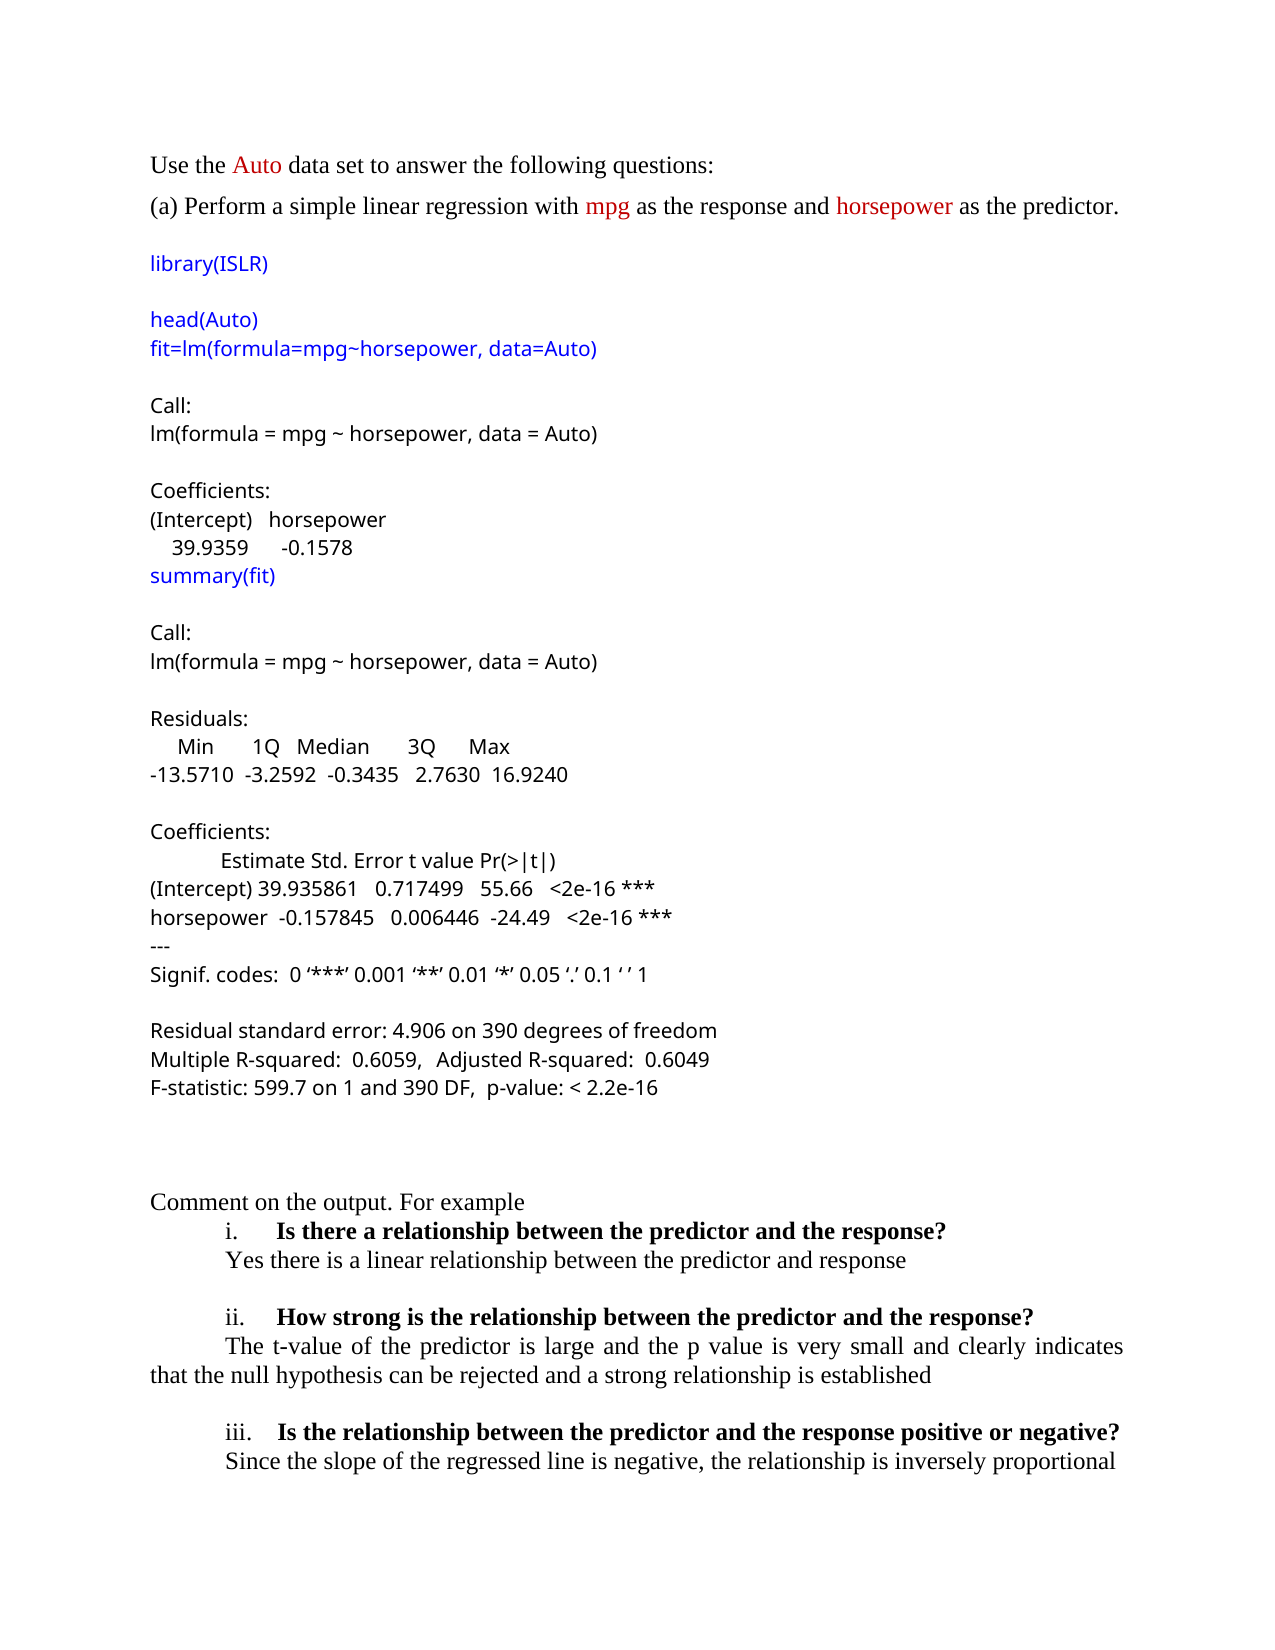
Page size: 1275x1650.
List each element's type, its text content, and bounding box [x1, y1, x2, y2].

text F-statistic: 599.7 on 1 and 390 DF, p-value: < 2.2e-16 [150, 1073, 1125, 1102]
text Multiple R-squared: 0.6059, Adjusted R-squared: 0.6049 [150, 1045, 1125, 1073]
text (Intercept) 39.935861 0.717499 55.66 <2e-16 *** [150, 874, 1125, 903]
text lm(formula = mpg ~ horsepower, data = Auto) [150, 419, 1125, 448]
text fit=lm(formula=mpg~horsepower, data=Auto) [150, 334, 1125, 362]
text Coefficients: [150, 817, 1125, 846]
text Comment on the output. For example [150, 1187, 1125, 1216]
text Estimate Std. Error t value Pr(>|t|) [150, 846, 1125, 874]
text Call: [150, 618, 1125, 647]
text horsepower -0.157845 0.006446 -24.49 <2e-16 *** [150, 903, 1125, 931]
text Use the Auto data set to answer the following questions: [150, 150, 1125, 179]
text Residual standard error: 4.906 on 390 degrees of freedom [150, 1017, 1125, 1045]
text Min 1Q Median 3Q Max [150, 732, 1125, 761]
text Yes there is a linear relationship between the predictor and response [150, 1245, 1125, 1274]
text Call: [150, 391, 1125, 419]
text Residuals: [150, 704, 1125, 732]
text Since the slope of the regressed line is negative, the relationship is inversely proportional [150, 1446, 1125, 1475]
text --- [150, 931, 1125, 960]
text -13.5710 -3.2592 -0.3435 2.7630 16.9240 [150, 761, 1125, 789]
text lm(formula = mpg ~ horsepower, data = Auto) [150, 647, 1125, 675]
text (Intercept) horsepower [150, 505, 1125, 533]
text ii. How strong is the relationship between the predictor and the response? [150, 1302, 1125, 1331]
text summary(fit) [150, 562, 1125, 590]
text 39.9359 -0.1578 [150, 533, 1125, 562]
text Signif. codes: 0 ‘***’ 0.001 ‘**’ 0.01 ‘*’ 0.05 ‘.’ 0.1 ‘ ’ 1 [150, 960, 1125, 988]
text iii. Is the relationship between the predictor and the response positive or negative? [150, 1417, 1125, 1446]
text The t-value of the predictor is large and the p value is very small and clearly indicates that the null hypothesis can be rejected and a strong relationship is established [150, 1331, 1125, 1389]
text head(Auto) [150, 306, 1125, 334]
text (a) Perform a simple linear regression with mpg as the response and horsepower as the predictor. [150, 191, 1125, 220]
text library(ISLR) [150, 249, 1125, 277]
text Coefficients: [150, 476, 1125, 505]
text i. Is there a relationship between the predictor and the response? [150, 1216, 1125, 1245]
